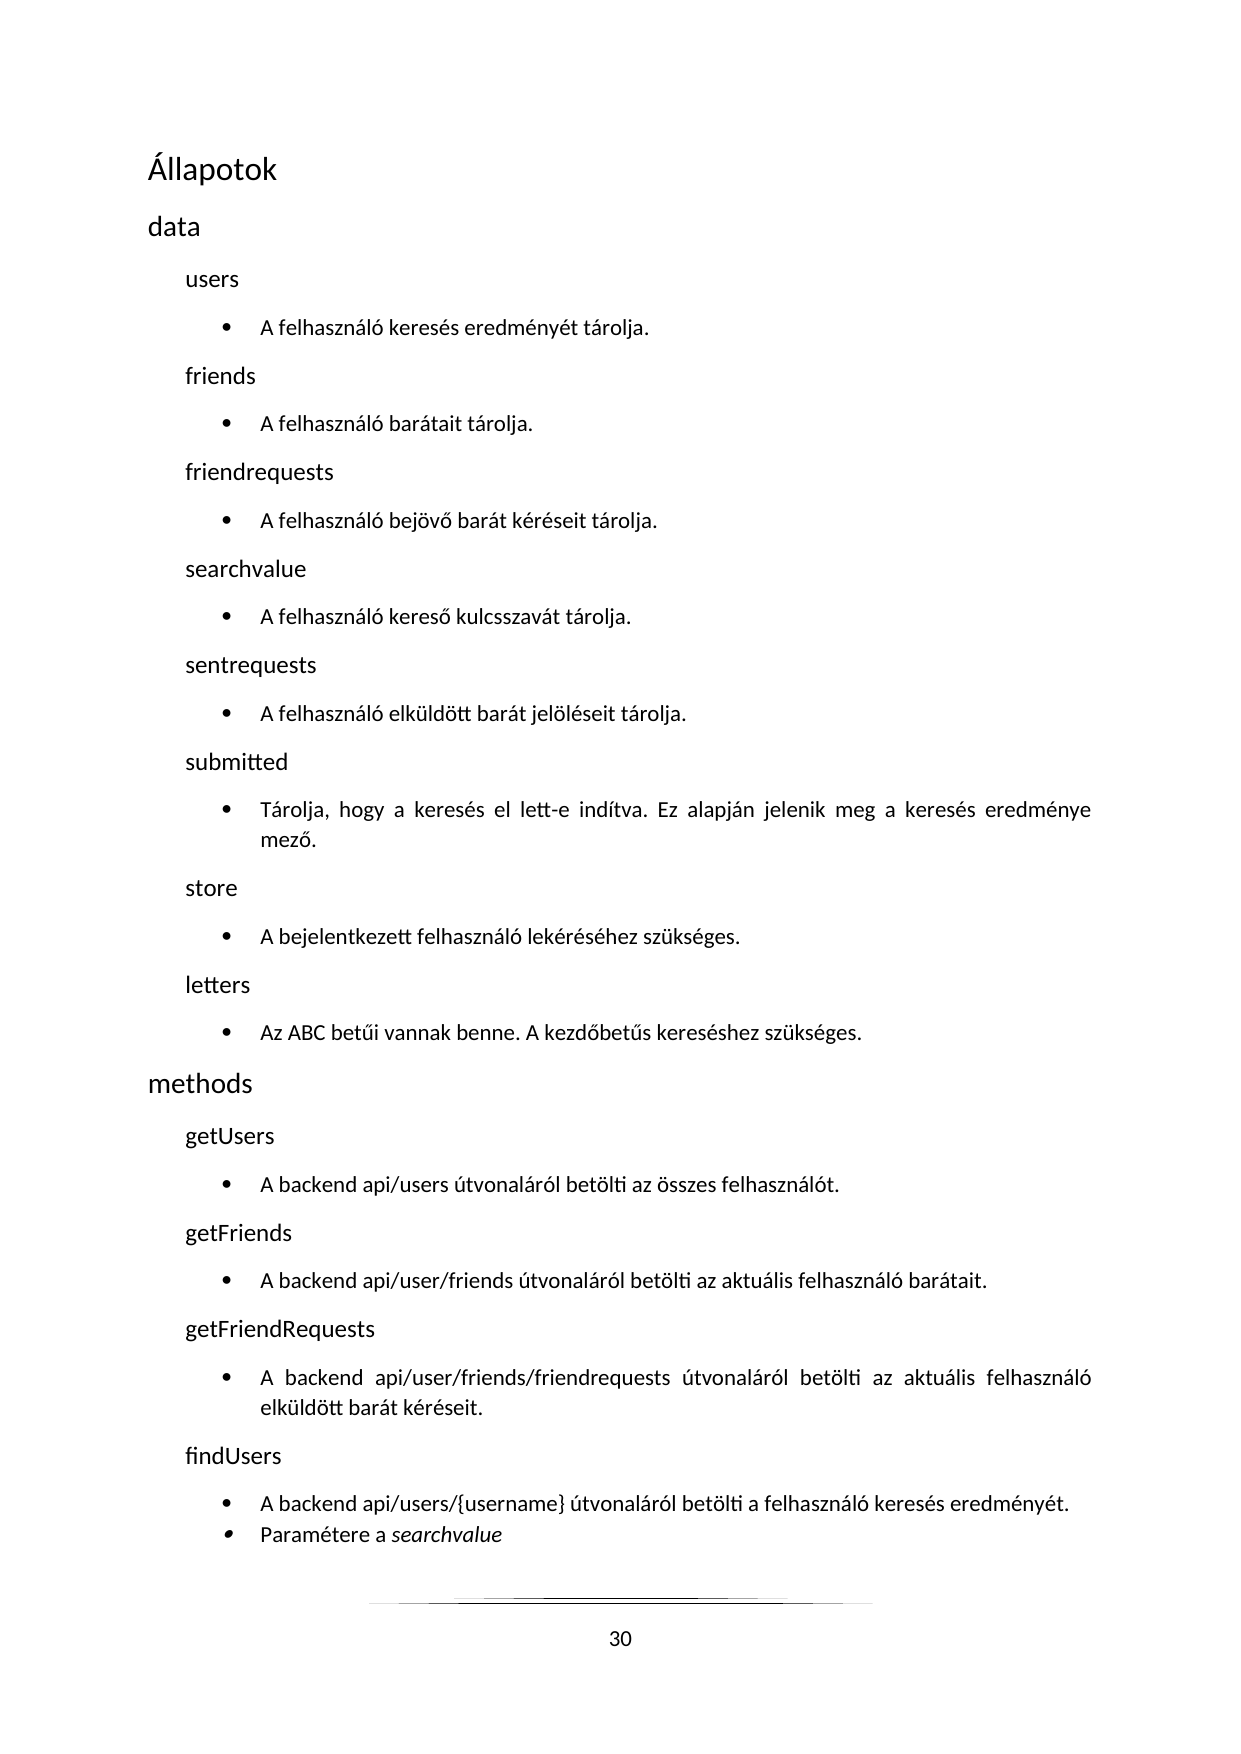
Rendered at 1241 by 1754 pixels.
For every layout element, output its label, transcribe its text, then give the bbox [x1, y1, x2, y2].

text getFriends [185, 1217, 1093, 1247]
list A backend api/users/{username} útvonaláról betölti a felhasználó keresés eredményét. [223, 1489, 1093, 1517]
text store [185, 872, 1093, 903]
text methods [148, 1065, 1093, 1101]
text Állapotok [148, 148, 1093, 188]
list A felhasználó bejövő barát kéréseit tárolja. [223, 506, 1093, 534]
text friends [185, 360, 1093, 390]
list A felhasználó elküldött barát jelöléseit tárolja. [223, 699, 1093, 727]
text getUsers [185, 1120, 1093, 1151]
text submitted [185, 746, 1093, 776]
list A felhasználó keresés eredményét tárolja. [223, 313, 1093, 341]
list A backend api/user/friends útvonaláról betölti az aktuális felhasználó barátait. [223, 1266, 1093, 1294]
list Az ABC betűi vannak benne. A kezdőbetűs kereséshez szükséges. [223, 1018, 1093, 1046]
list A bejelentkezett felhasználó lekéréséhez szükséges. [223, 922, 1093, 950]
text sentrequests [185, 649, 1093, 680]
text users [185, 263, 1093, 294]
list A backend api/users útvonaláról betölti az összes felhasználót. [223, 1170, 1093, 1198]
text letters [185, 969, 1093, 999]
text findUsers [185, 1440, 1093, 1470]
list A felhasználó kereső kulcsszavát tárolja. [223, 602, 1093, 630]
text friendrequests [185, 456, 1093, 487]
text data [148, 208, 1093, 244]
list Paramétere a searchvalue [223, 1520, 1093, 1548]
list Tárolja, hogy a keresés el lett-e indítva. Ez alapján jelenik meg a keresés eredménye mező. [223, 795, 1093, 853]
list A backend api/user/friends/friendrequests útvonaláról betölti az aktuális felhasználó elküldött barát kéréseit. [223, 1363, 1093, 1421]
list A felhasználó barátait tárolja. [223, 409, 1093, 437]
text getFriendRequests [185, 1313, 1093, 1344]
text searchvalue [185, 553, 1093, 583]
